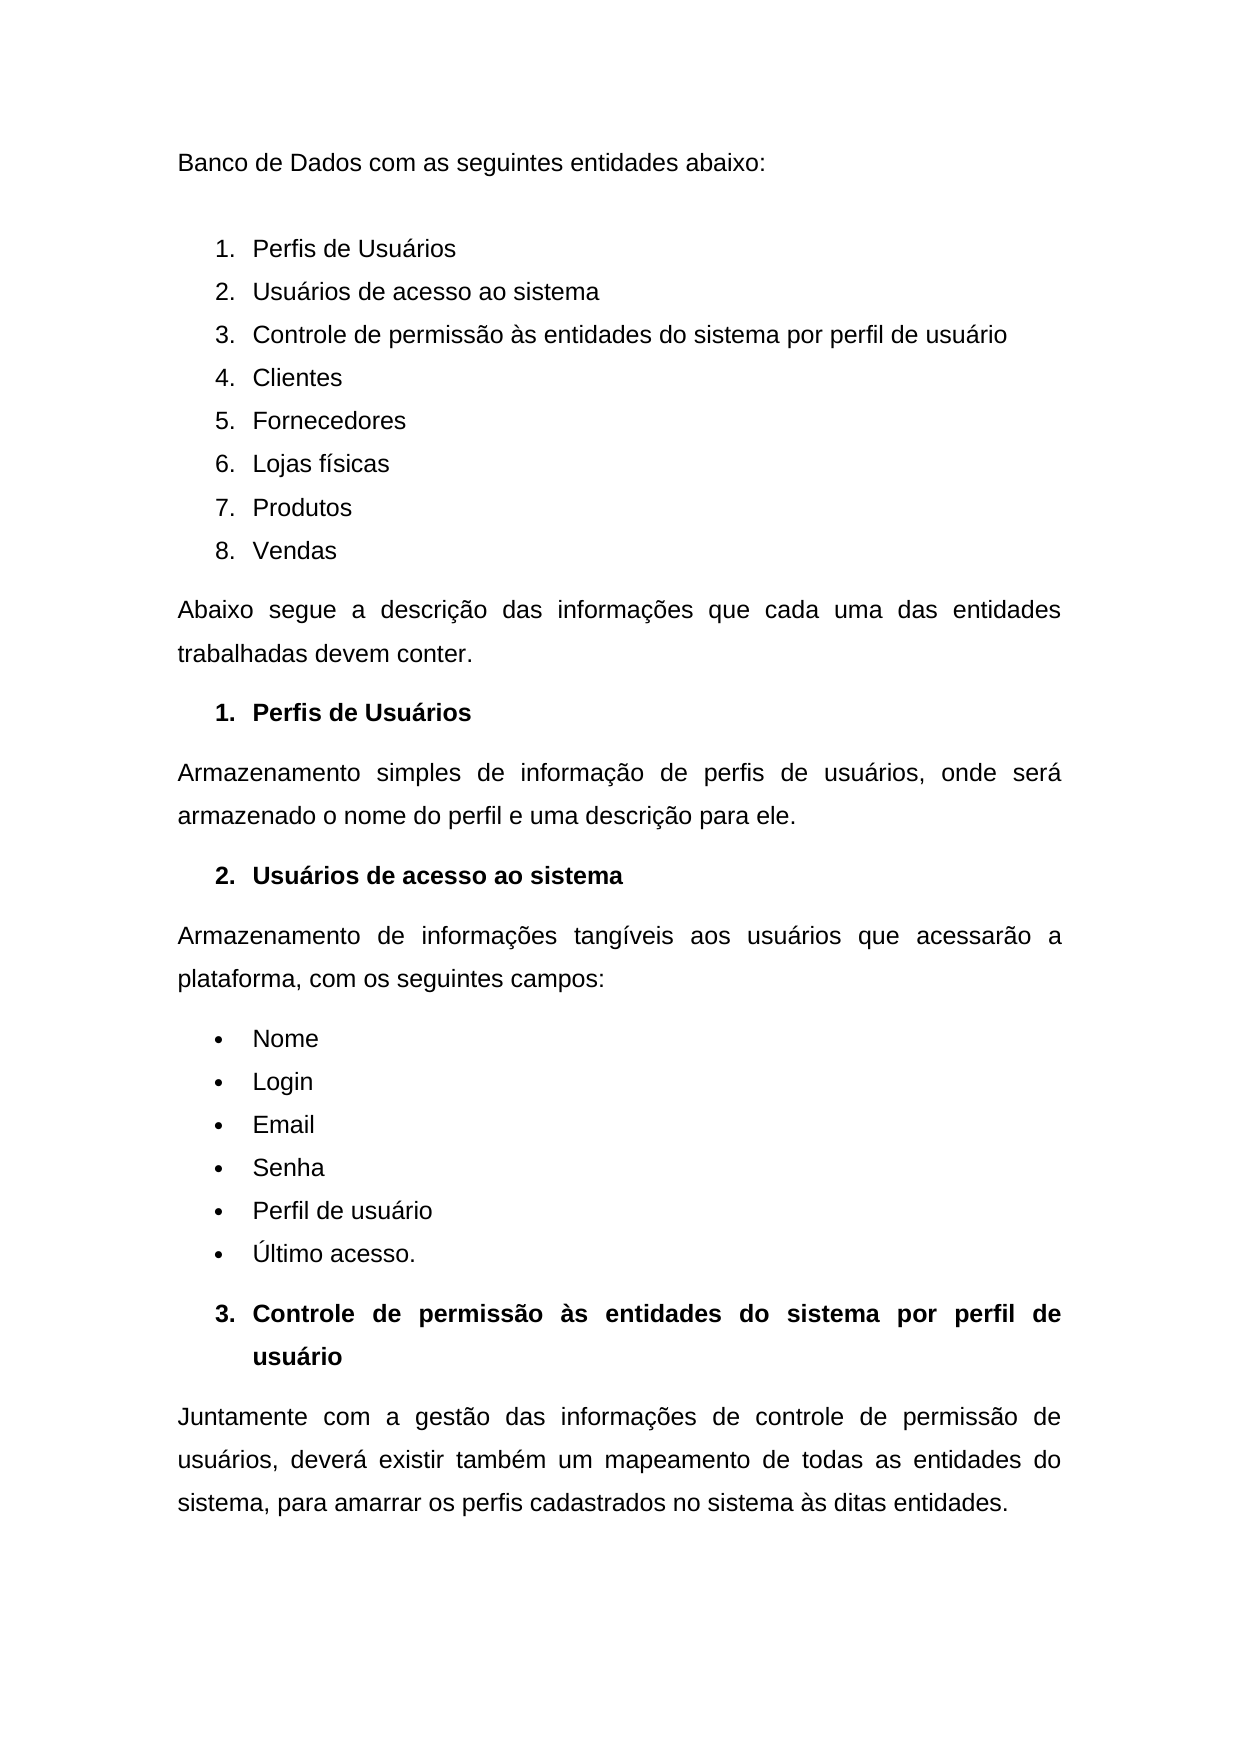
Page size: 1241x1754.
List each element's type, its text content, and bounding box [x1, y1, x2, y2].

text Abaixo segue a descrição das informações que cada uma das entidades trabalhadas devem conter. [177, 596, 1063, 667]
list Nome [215, 1024, 1063, 1053]
list Perfil de usuário [215, 1196, 1063, 1225]
list Senha [215, 1153, 1063, 1182]
text Armazenamento de informações tangíveis aos usuários que acessarão a plataforma, com os seguintes campos: [177, 921, 1063, 993]
list Produtos [215, 493, 1063, 521]
text Banco de Dados com as seguintes entidades abaixo: [177, 148, 1063, 176]
list Lojas físicas [215, 449, 1063, 478]
list Usuários de acesso ao sistema [215, 861, 1063, 890]
list Email [215, 1110, 1063, 1139]
list Vendas [215, 536, 1063, 564]
list Último acesso. [215, 1239, 1063, 1268]
text Juntamente com a gestão das informações de controle de permissão de usuários, deverá existir também um mapeamento de todas as entidades do sistema, para amarrar os perfis cadastrados no sistema às ditas entidades. [177, 1402, 1063, 1517]
list Controle de permissão às entidades do sistema por perfil de usuário [215, 320, 1063, 349]
list Usuários de acesso ao sistema [215, 277, 1063, 306]
list Fornecedores [215, 406, 1063, 435]
text Armazenamento simples de informação de perfis de usuários, onde será armazenado o nome do perfil e uma descrição para ele. [177, 758, 1063, 830]
list Perfis de Usuários [215, 698, 1063, 727]
list Controle de permissão às entidades do sistema por perfil de usuário [215, 1299, 1063, 1371]
list Perfis de Usuários [215, 234, 1063, 263]
list Login [215, 1067, 1063, 1096]
list Clientes [215, 363, 1063, 392]
